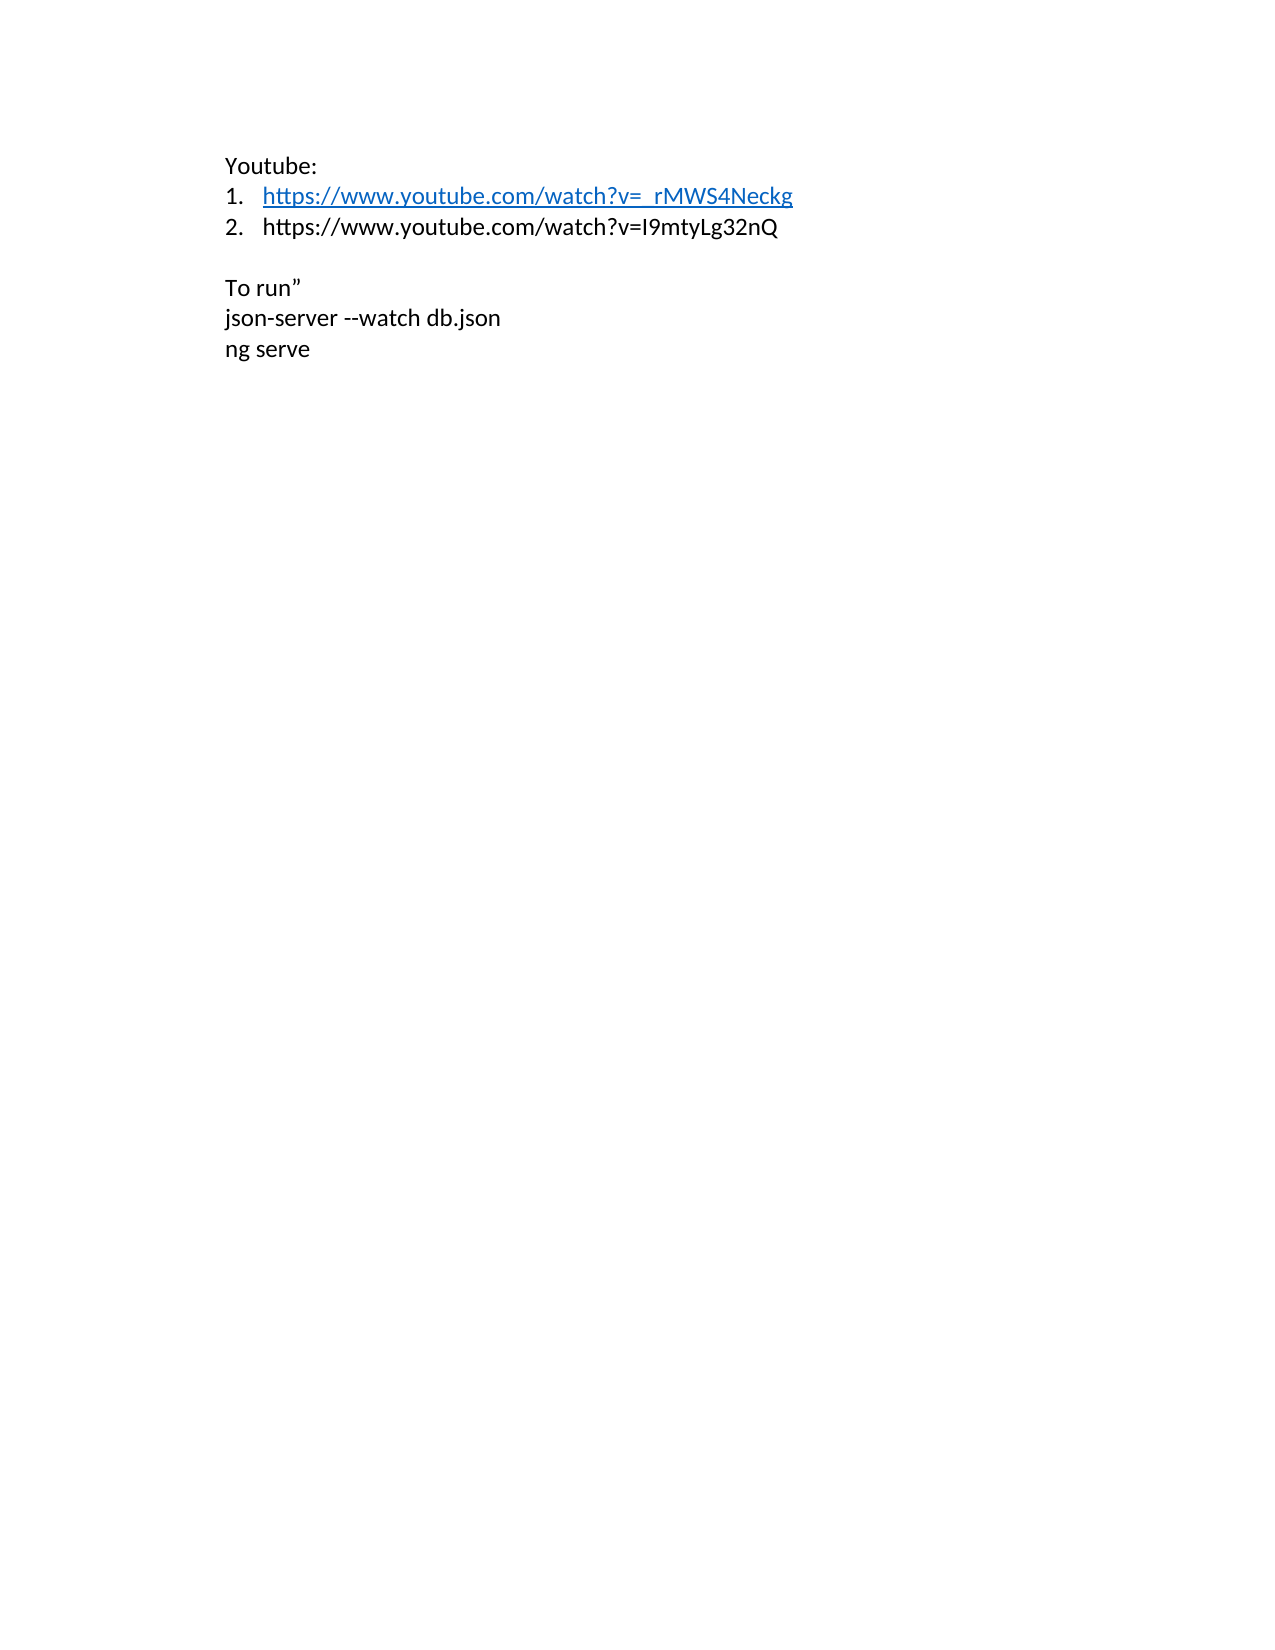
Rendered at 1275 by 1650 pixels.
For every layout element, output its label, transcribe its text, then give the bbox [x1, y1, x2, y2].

list ng serve [225, 333, 1125, 364]
list json-server --watch db.json [225, 303, 1125, 333]
list Youtube: [225, 150, 1125, 181]
list To run” [225, 272, 1125, 303]
list https://www.youtube.com/watch?v=_rMWS4Neckg [225, 181, 1125, 211]
list https://www.youtube.com/watch?v=I9mtyLg32nQ [225, 211, 1125, 242]
